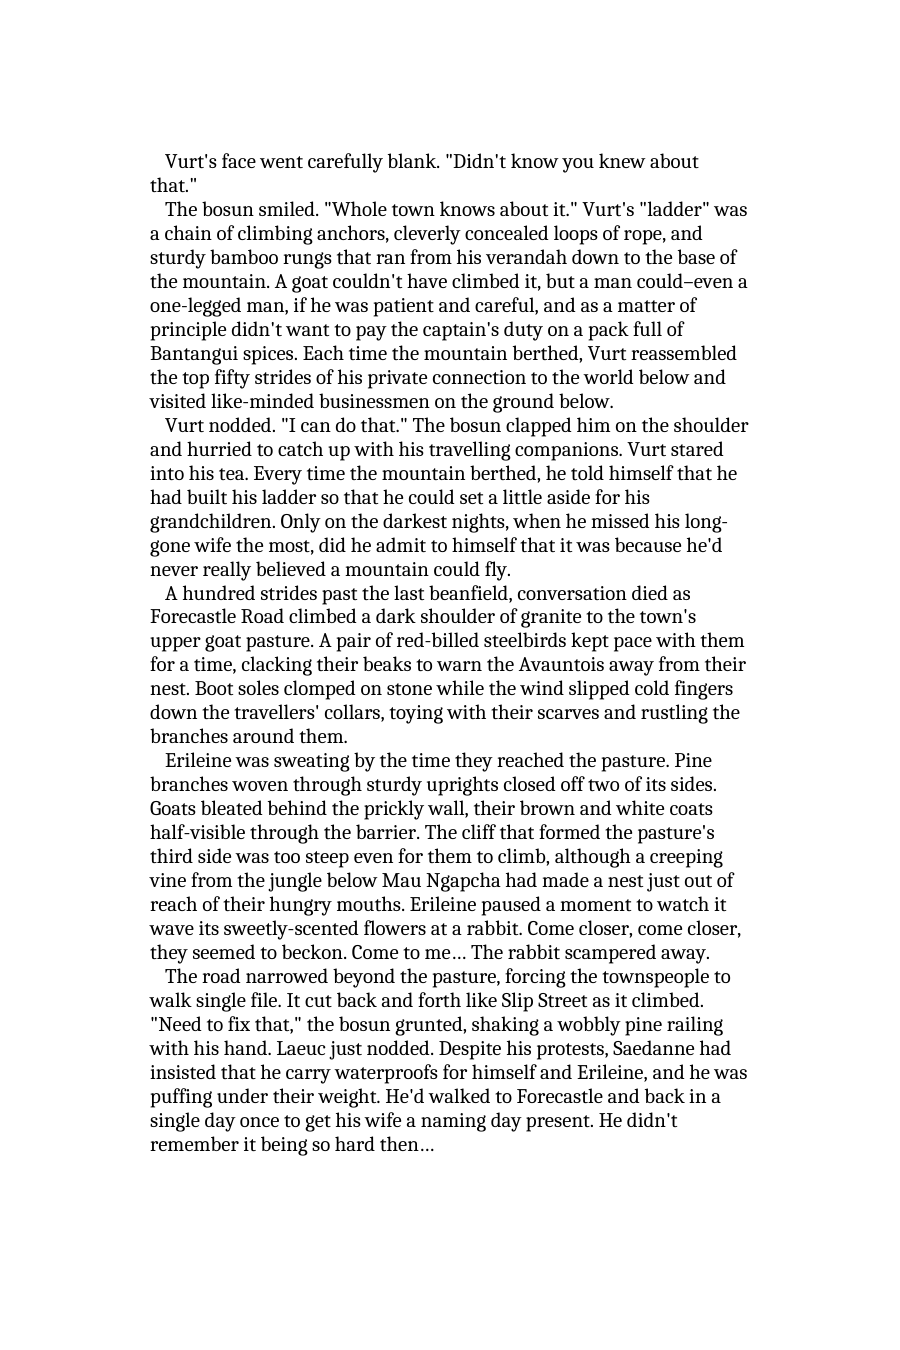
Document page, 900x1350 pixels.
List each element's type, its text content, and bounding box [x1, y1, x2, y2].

text The road narrowed beyond the pasture, forcing the townspeople to walk single file. It cut back and forth like Slip Street as it climbed. "Need to fix that," the bosun grunted, shaking a wobbly pine railing with his hand. Laeuc just nodded. Despite his protests, Saedanne had insisted that he carry waterproofs for himself and Erileine, and he was puffing under their weight. He'd walked to Forecastle and back in a single day once to get his wife a naming day present. He didn't remember it being so hard then… [150, 964, 750, 1156]
text The bosun smiled. "Whole town knows about it." Vurt's "ladder" was a chain of climbing anchors, cleverly concealed loops of rope, and sturdy bamboo rungs that ran from his verandah down to the base of the mountain. A goat couldn't have climbed it, but a man could–even a one-legged man, if he was patient and careful, and as a matter of principle didn't want to pay the captain's duty on a pack full of Bantangui spices. Each time the mountain berthed, Vurt reassembled the top fifty strides of his private connection to the world below and visited like-minded businessmen on the ground below. [150, 198, 750, 413]
text Erileine was sweating by the time they reached the pasture. Pine branches woven through sturdy uprights closed off two of its sides. Goats bleated behind the prickly wall, their brown and white coats half-visible through the barrier. The cliff that formed the pasture's third side was too steep even for them to climb, although a creeping vine from the jungle below Mau Ngapcha had made a nest just out of reach of their hungry mouths. Erileine paused a moment to watch it wave its sweetly-scented flowers at a rabbit. Come closer, come closer, they seemed to beckon. Come to me… The rabbit scampered away. [150, 749, 750, 964]
text A hundred strides past the last beanfield, conversation died as Forecastle Road climbed a dark shoulder of granite to the town's upper goat pasture. A pair of red-billed steelbirds kept pace with them for a time, clacking their beaks to warn the Avauntois away from their nest. Boot soles clomped on stone while the wind slipped cold fingers down the travellers' collars, toying with their scarves and rustling the branches around them. [150, 581, 750, 749]
text Vurt's face went carefully blank. "Didn't know you knew about that." [150, 150, 750, 198]
text Vurt nodded. "I can do that." The bosun clapped him on the shoulder and hurried to catch up with his travelling companions. Vurt stared into his tea. Every time the mountain berthed, he told himself that he had built his ladder so that he could set a little aside for his grandchildren. Only on the darkest nights, when he missed his long-gone wife the most, did he admit to himself that it was because he'd never really believed a mountain could fly. [150, 413, 750, 581]
